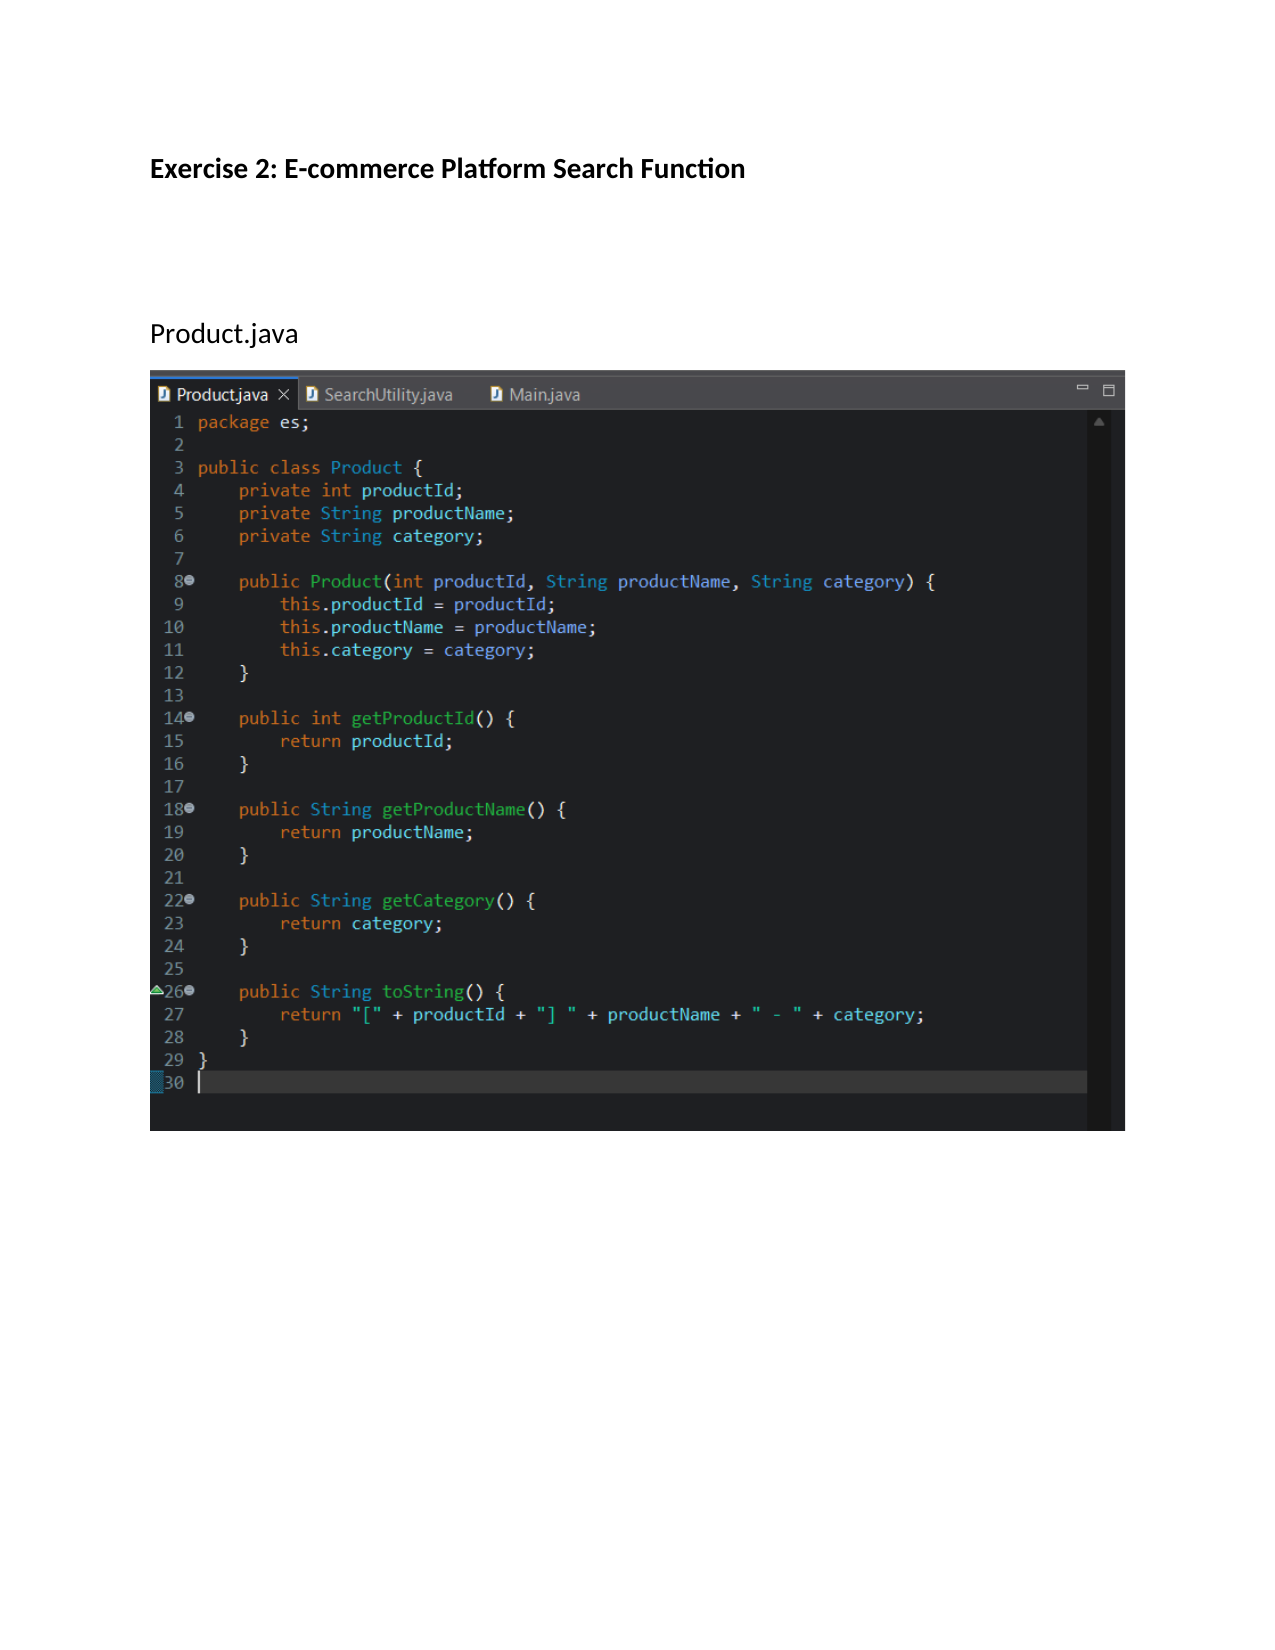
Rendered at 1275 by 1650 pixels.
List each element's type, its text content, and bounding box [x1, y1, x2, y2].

picture [150, 370, 1125, 1131]
text Product.java [150, 315, 1125, 351]
text Exercise 2: E-commerce Platform Search Function [150, 150, 1125, 186]
